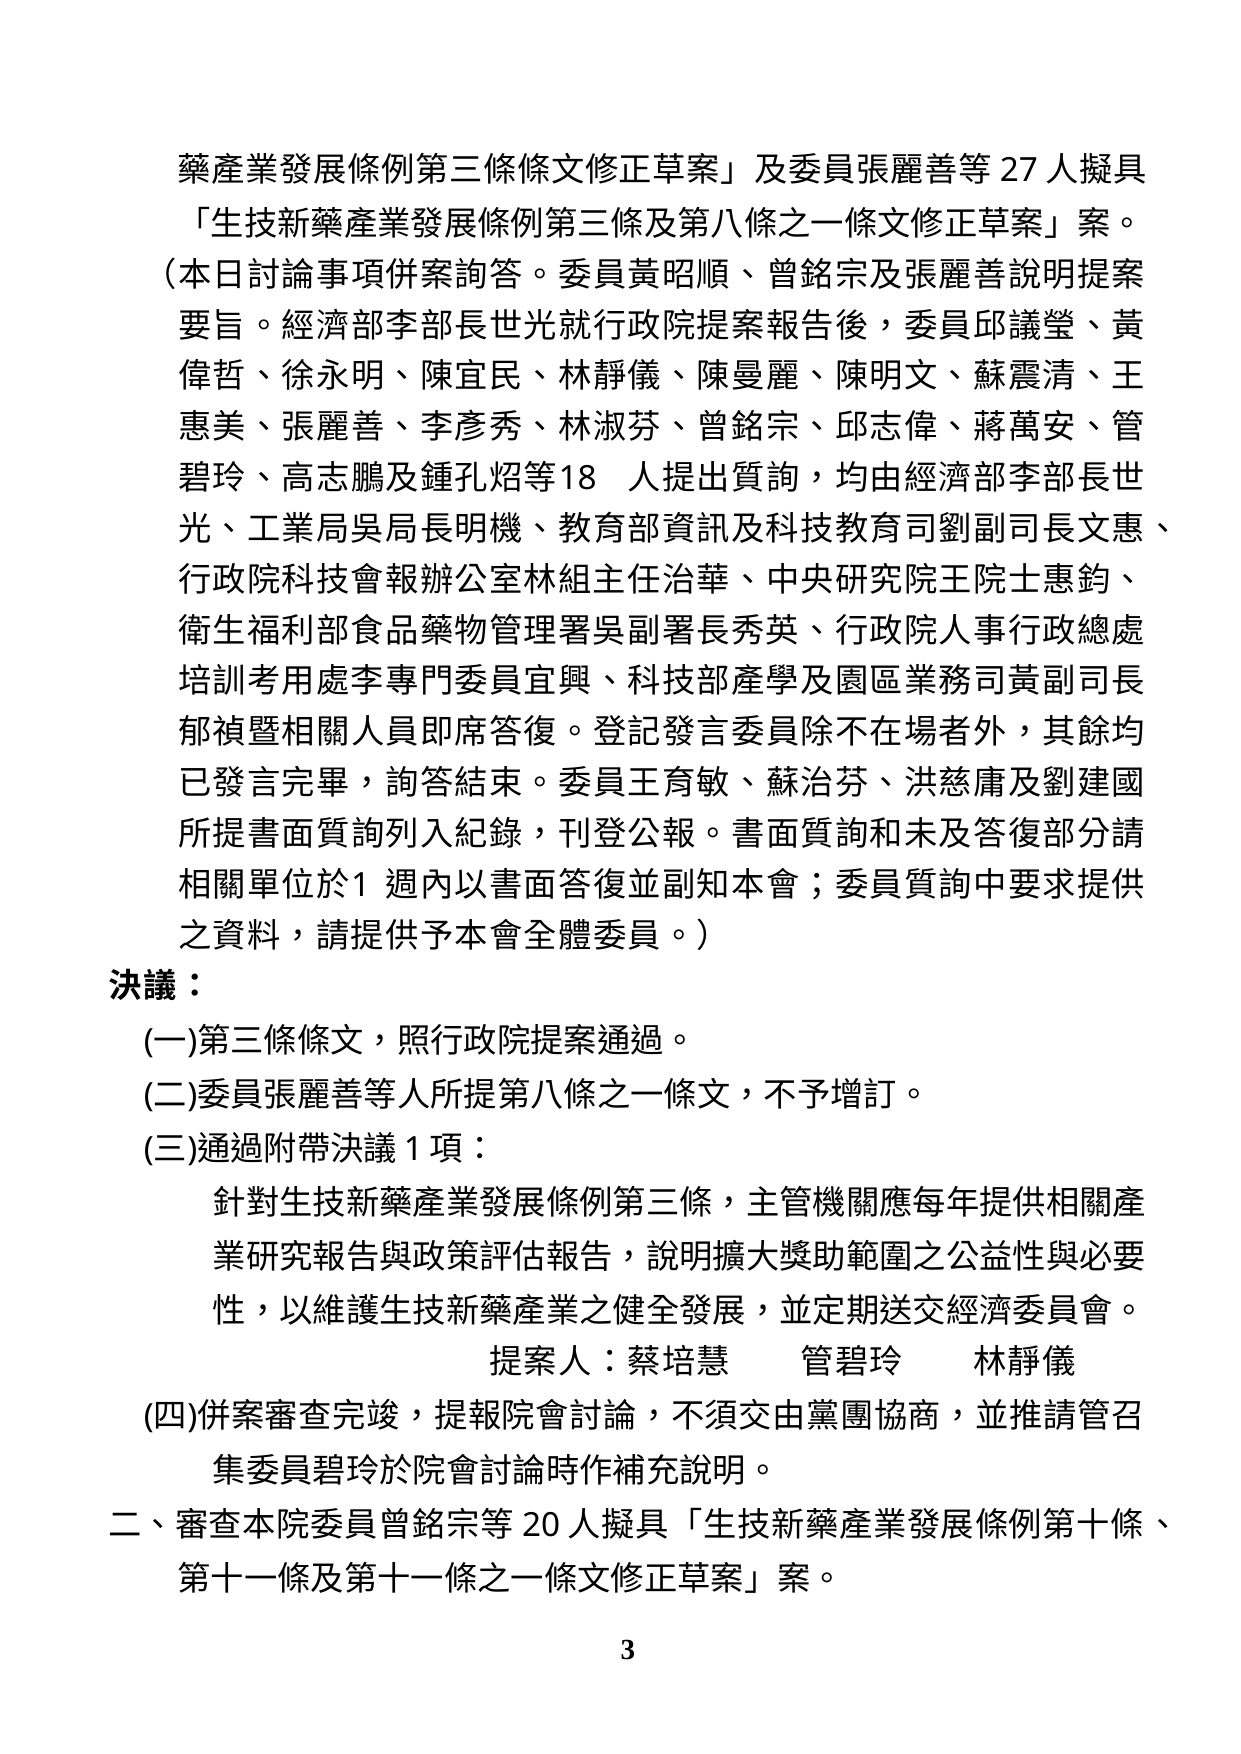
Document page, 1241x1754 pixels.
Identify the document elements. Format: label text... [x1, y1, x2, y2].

list 第三條條文，照行政院提案通過。 [144, 1009, 1146, 1063]
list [108, 138, 1146, 246]
text 決議： [109, 958, 1146, 1009]
list 審查本院委員曾銘宗等20人擬具「生技新藥產業發展條例第十條、第十一條及第十一條之一條文修正草案」案。 [108, 1493, 1146, 1601]
text 提案人：蔡培慧 管碧玲 林靜儀 [455, 1334, 1115, 1384]
list 委員張麗善等人所提第八條之一條文，不予增訂。 [144, 1063, 1146, 1117]
list 針對生技新藥產業發展條例第三條，主管機關應每年提供相關產業研究報告與政策評估報告，說明擴大獎助範圍之公益性與必要性，以維護生技新藥產業之健全發展，並定期送交經濟委員會。 [213, 1171, 1146, 1334]
list 併案審查完竣，提報院會討論，不須交由黨團協商，並推請管召集委員碧玲於院會討論時作補充說明。 [144, 1384, 1146, 1493]
list （本日討論事項併案詢答。委員黃昭順、曾銘宗及張麗善說明提案要旨。經濟部李部長世光就行政院提案報告後，委員邱議瑩、黃偉哲、徐永明、陳宜民、林靜儀、陳曼麗、陳明文、蘇震清、王惠美、張麗善、李彥秀、林淑芬、曾銘宗、邱志偉、蔣萬安、管碧玲、高志鵬及鍾孔炤等18人提出質詢，均由經濟部李部長世光、工業局吳局長明機、教育部資訊及科技教育司劉副司長文惠、行政院科技會報辦公室林組主任治華、中央研究院王院士惠鈞、衛生福利部食品藥物管理署吳副署長秀英、行政院人事行政總處培訓考用處李專門委員宜興、科技部產學及園區業務司黃副司長郁禎暨相關人員即席答復。登記發言委員除不在場者外，其餘均已發言完畢，詢答結束。委員王育敏、蘇治芬、洪慈庸及劉建國所提書面質詢列入紀錄，刊登公報。書面質詢和未及答復部分請相關單位於1週內以書面答復並副知本會；委員質詢中要求提供之資料，請提供予本會全體委員。） [142, 246, 1146, 958]
list 通過附帶決議1項： [144, 1117, 1146, 1171]
